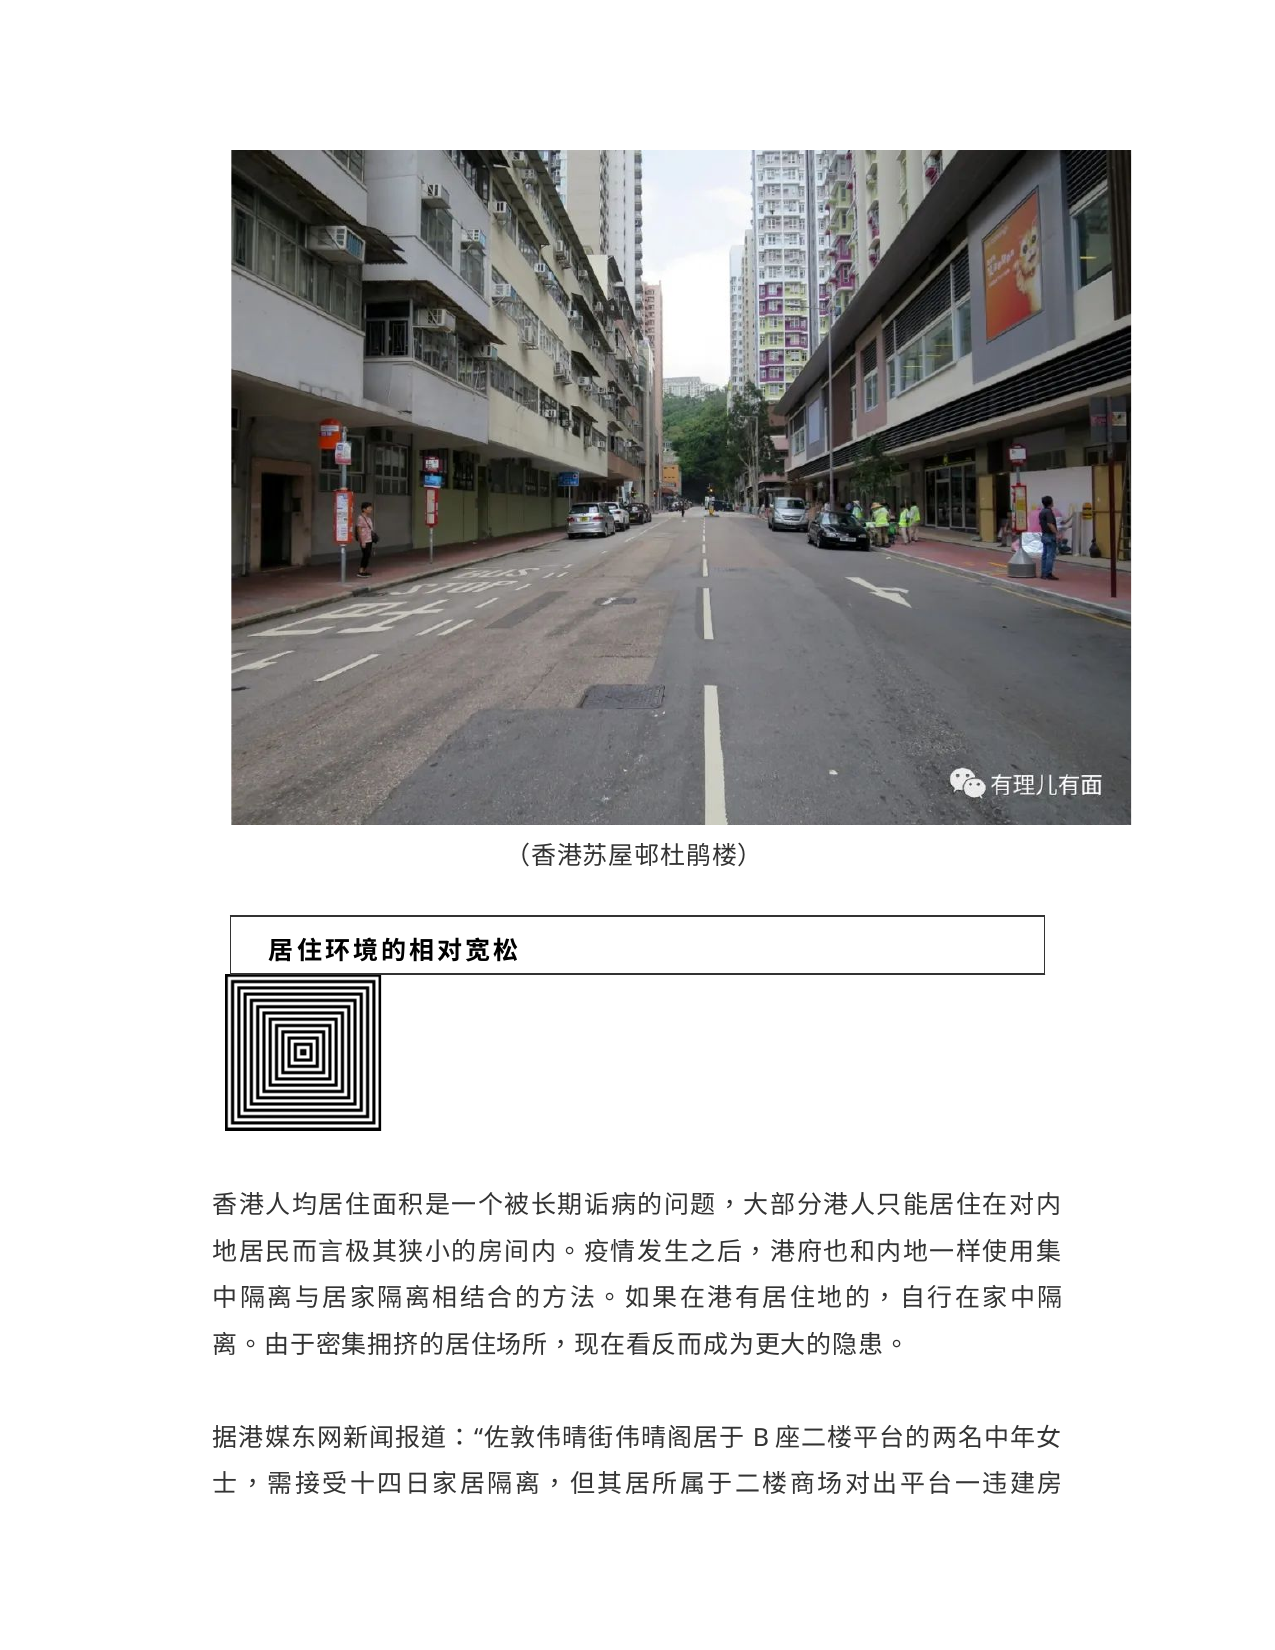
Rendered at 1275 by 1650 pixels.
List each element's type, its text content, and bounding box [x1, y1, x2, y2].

text （香港苏屋邨杜鹃楼） [212, 825, 1062, 871]
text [212, 1407, 1062, 1500]
text 香港人均居住面积是一个被长期诟病的问题，大部分港人只能居住在对内地居民而言极其狭小的房间内。疫情发生之后，港府也和内地一样使用集中隔离与居家隔离相结合的方法。如果在港有居住地的，自行在家中隔离。由于密集拥挤的居住场所，现在看反而成为更大的隐患。 [212, 1174, 1062, 1360]
text 居住环境的相对宽松 [231, 917, 1044, 973]
picture [231, 150, 1132, 825]
picture [225, 974, 382, 1131]
